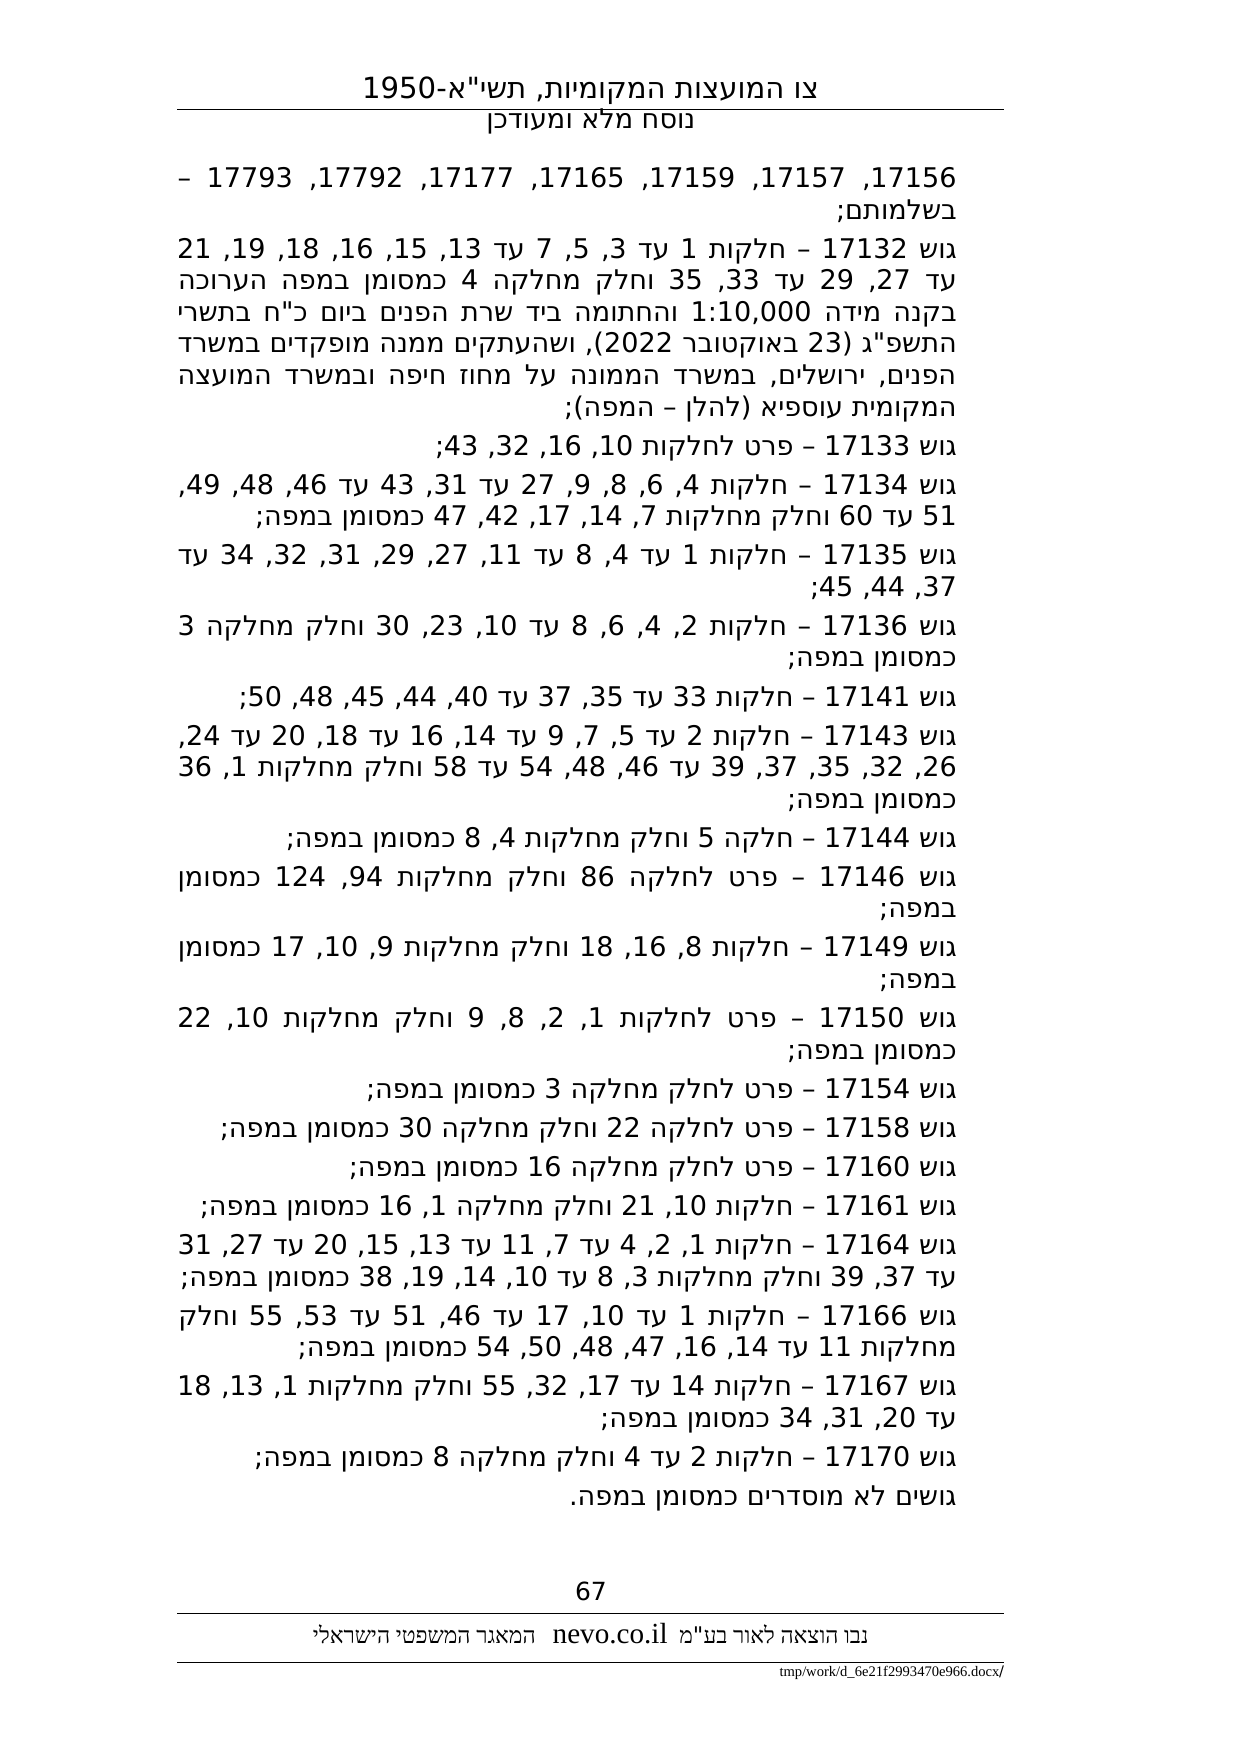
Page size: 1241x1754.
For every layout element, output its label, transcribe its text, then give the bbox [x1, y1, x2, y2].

text גוש 17133 – פרט לחלקות 10, 16, 32, 43; [177, 430, 957, 461]
text גוש 17170 – חלקות 2 עד 4 וחלק מחלקה 8 כמסומן במפה; [177, 1441, 957, 1473]
text גוש 17136 – חלקות 2, 4, 6, 8 עד 10, 23, 30 וחלק מחלקה 3 כמסומן במפה; [177, 610, 957, 673]
text גוש 17132 – חלקות 1 עד 3, 5, 7 עד 13, 15, 16, 18, 19, 21 עד 27, 29 עד 33, 35 וחלק מחלקה 4 כמסומן במפה הערוכה בקנה מידה 1:10,000 והחתומה ביד שרת הפנים ביום כ"ח בתשרי התשפ"ג (23 באוקטובר 2022), ושהעתקים ממנה מופקדים במשרד הפנים, ירושלים, במשרד הממונה על מחוז חיפה ובמשרד המועצה המקומית עוספיא (להלן – המפה); [177, 233, 957, 422]
text גוש 17158 – פרט לחלקה 22 וחלק מחלקה 30 כמסומן במפה; [177, 1112, 957, 1144]
text גוש 17141 – חלקות 33 עד 35, 37 עד 40, 44, 45, 48, 50; [177, 681, 957, 712]
text גוש 17164 – חלקות 1, 2, 4 עד 7, 11 עד 13, 15, 20 עד 27, 31 עד 37, 39 וחלק מחלקות 3, 8 עד 10, 14, 19, 38 כמסומן במפה; [177, 1229, 957, 1292]
text גוש 17144 – חלקה 5 וחלק מחלקות 4, 8 כמסומן במפה; [177, 822, 957, 854]
text גוש 17134 – חלקות 4, 6, 8, 9, 27 עד 31, 43 עד 46, 48, 49, 51 עד 60 וחלק מחלקות 7, 14, 17, 42, 47 כמסומן במפה; [177, 469, 957, 532]
text גוש 17154 – פרט לחלק מחלקה 3 כמסומן במפה; [177, 1073, 957, 1104]
text גוש 17161 – חלקות 10, 21 וחלק מחלקה 1, 16 כמסומן במפה; [177, 1190, 957, 1222]
text גוש 17146 – פרט לחלקה 86 וחלק מחלקות 94, 124 כמסומן במפה; [177, 861, 957, 924]
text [177, 162, 957, 226]
text גוש 17143 – חלקות 2 עד 5, 7, 9 עד 14, 16 עד 18, 20 עד 24, 26, 32, 35, 37, 39 עד 46, 48, 54 עד 58 וחלק מחלקות 1, 36 כמסומן במפה; [177, 720, 957, 814]
text גוש 17135 – חלקות 1 עד 4, 8 עד 11, 27, 29, 31, 32, 34 עד 37, 44, 45; [177, 539, 957, 603]
text גושים לא מוסדרים כמסומן במפה. [177, 1480, 957, 1512]
text גוש 17167 – חלקות 14 עד 17, 32, 55 וחלק מחלקות 1, 13, 18 עד 20, 31, 34 כמסומן במפה; [177, 1371, 957, 1434]
text גוש 17150 – פרט לחלקות 1, 2, 8, 9 וחלק מחלקות 10, 22 כמסומן במפה; [177, 1002, 957, 1066]
text גוש 17149 – חלקות 8, 16, 18 וחלק מחלקות 9, 10, 17 כמסומן במפה; [177, 932, 957, 995]
text גוש 17166 – חלקות 1 עד 10, 17 עד 46, 51 עד 53, 55 וחלק מחלקות 11 עד 14, 16, 47, 48, 50, 54 כמסומן במפה; [177, 1300, 957, 1363]
text גוש 17160 – פרט לחלק מחלקה 16 כמסומן במפה; [177, 1151, 957, 1183]
